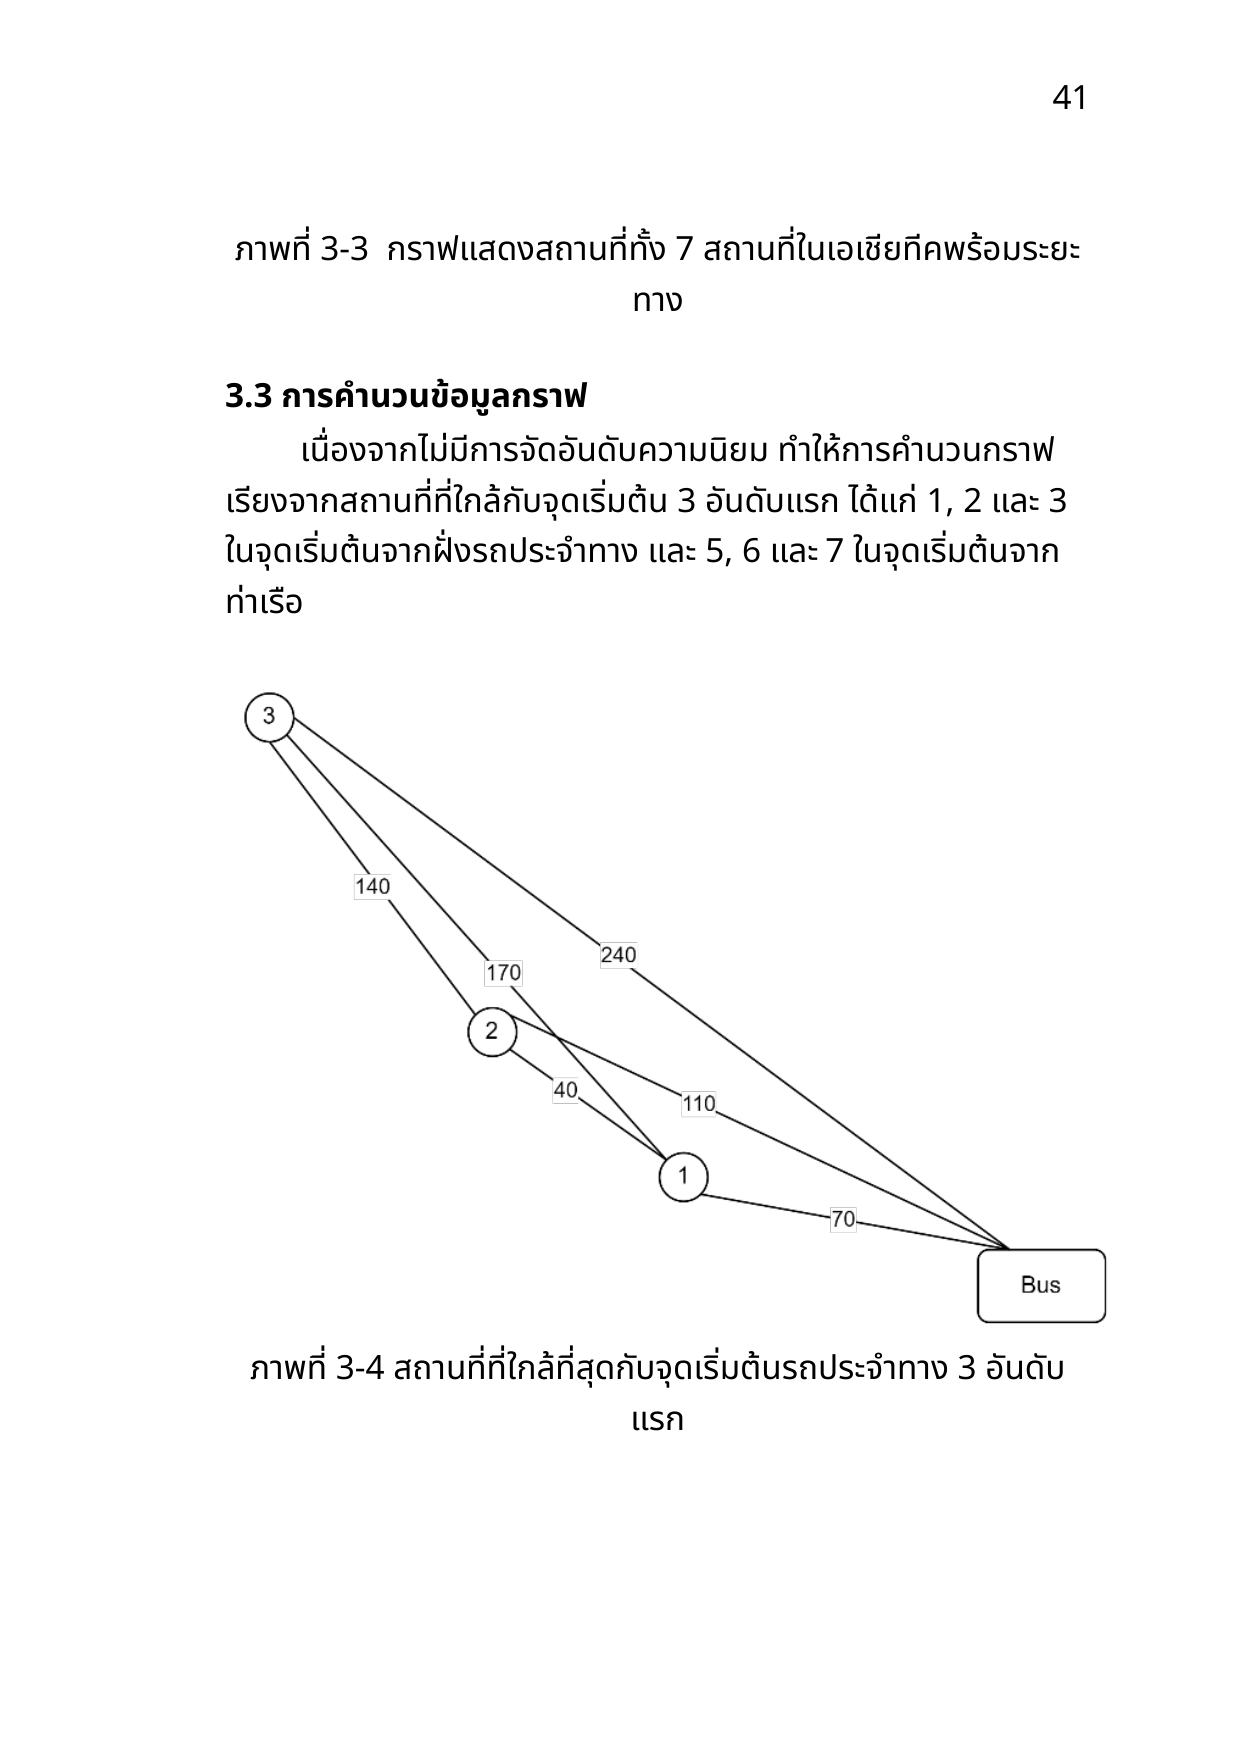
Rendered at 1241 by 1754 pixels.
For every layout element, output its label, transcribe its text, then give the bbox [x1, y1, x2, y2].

text ภาพที่ 3-3 กราฟแสดงสถานที่ทั้ง 7 สถานที่ในเอเชียทีคพร้อมระยะทาง [225, 225, 1090, 326]
text 3.3 การคำนวนข้อมูลกราฟ [225, 371, 1090, 422]
text ภาพที่ 3-4 สถานที่ที่ใกล้ที่สุดกับจุดเริ่มต้นรถประจำทาง 3 อันดับแรก [225, 1344, 1090, 1445]
picture [225, 673, 1128, 1344]
text เนื่องจากไม่มีการจัดอันดับความนิยม ทำให้การคำนวนกราฟ เรียงจากสถานที่ที่ใกล้กับจุดเริ่มต้น 3 อันดับแรก ได้แก่ 1, 2 และ 3 ในจุดเริ่มต้นจากฝั่งรถประจำทาง และ 5, 6 และ7 ในจุดเริ่มต้นจากท่าเรือ [225, 426, 1090, 628]
